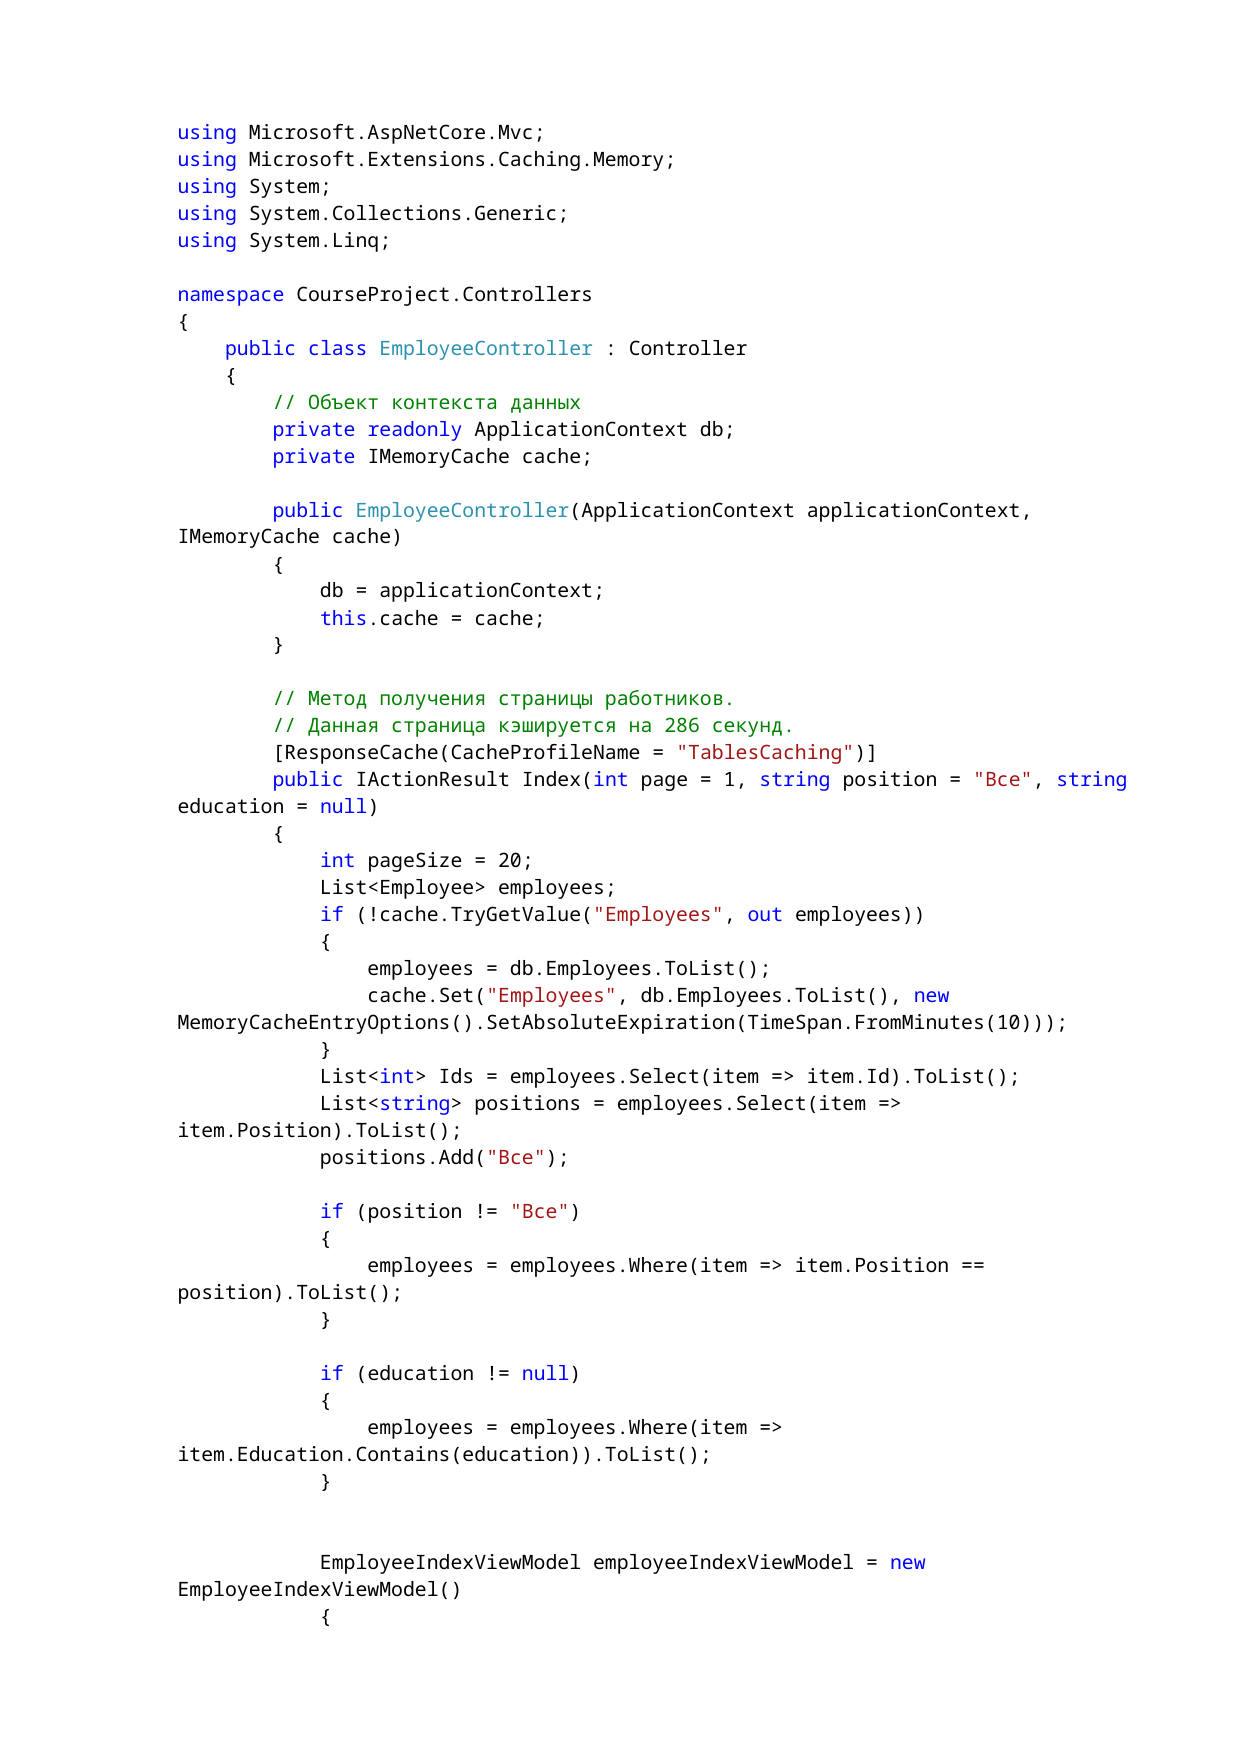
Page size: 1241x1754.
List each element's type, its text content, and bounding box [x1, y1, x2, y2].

text public IActionResult Index(int page = 1, string position = "Все", string education = null) [177, 766, 1152, 819]
text { [177, 1602, 1152, 1629]
text using System; [177, 172, 1152, 199]
text // Данная страница кэшируется на 286 секунд. [177, 712, 1152, 739]
text { [177, 1386, 1152, 1413]
text this.cache = cache; [177, 604, 1152, 631]
text db = applicationContext; [177, 577, 1152, 604]
text // Метод получения страницы работников. [177, 685, 1152, 712]
text { [177, 550, 1152, 577]
text private readonly ApplicationContext db; [177, 415, 1152, 442]
text { [177, 819, 1152, 847]
text private IMemoryCache cache; [177, 442, 1152, 469]
text { [177, 361, 1152, 388]
text public class EmployeeController : Controller [177, 334, 1152, 361]
text if (!cache.TryGetValue("Employees", out employees)) [177, 901, 1152, 927]
text employees = db.Employees.ToList(); [177, 954, 1152, 981]
text List<string> positions = employees.Select(item => item.Position).ToList(); [177, 1089, 1152, 1143]
text if (education != null) [177, 1359, 1152, 1386]
text employees = employees.Where(item => item.Position == position).ToList(); [177, 1251, 1152, 1305]
text { [177, 1224, 1152, 1251]
text [ResponseCache(CacheProfileName = "TablesCaching")] [177, 739, 1152, 766]
text { [177, 927, 1152, 954]
text public EmployeeController(ApplicationContext applicationContext, IMemoryCache cache) [177, 496, 1152, 550]
text employees = employees.Where(item => item.Education.Contains(education)).ToList(); [177, 1413, 1152, 1467]
text cache.Set("Employees", db.Employees.ToList(), new MemoryCacheEntryOptions().SetAbsoluteExpiration(TimeSpan.FromMinutes(10))); [177, 981, 1152, 1035]
text EmployeeIndexViewModel employeeIndexViewModel = new EmployeeIndexViewModel() [177, 1548, 1152, 1602]
text using System.Collections.Generic; [177, 199, 1152, 226]
text using Microsoft.AspNetCore.Mvc; [177, 118, 1152, 145]
text } [177, 631, 1152, 658]
text } [177, 1305, 1152, 1332]
text List<int> Ids = employees.Select(item => item.Id).ToList(); [177, 1062, 1152, 1089]
text using System.Linq; [177, 226, 1152, 253]
text if (position != "Все") [177, 1197, 1152, 1224]
text } [177, 1467, 1152, 1494]
text } [177, 1035, 1152, 1062]
text { [177, 307, 1152, 334]
text namespace CourseProject.Controllers [177, 280, 1152, 307]
text // Объект контекста данных [177, 388, 1152, 415]
text using Microsoft.Extensions.Caching.Memory; [177, 145, 1152, 172]
text List<Employee> employees; [177, 873, 1152, 901]
text int pageSize = 20; [177, 847, 1152, 873]
text positions.Add("Все"); [177, 1143, 1152, 1170]
